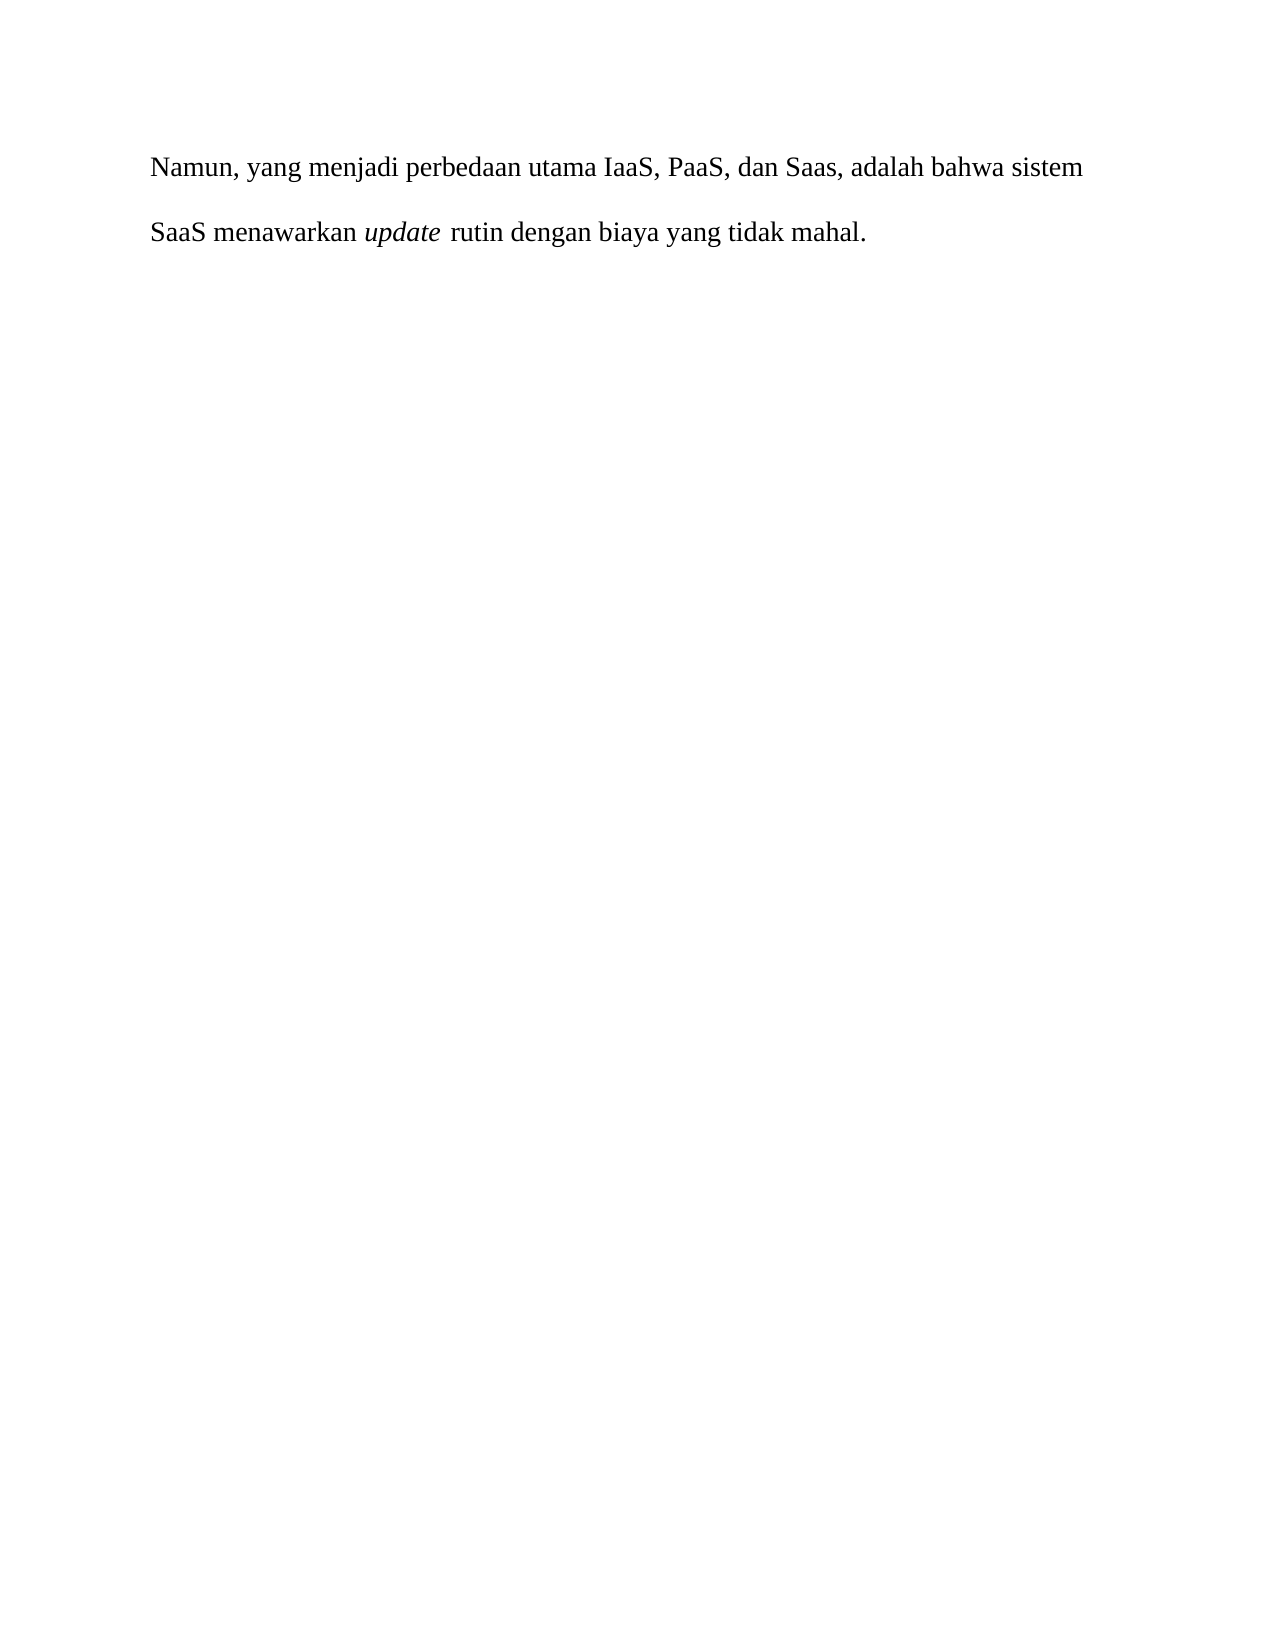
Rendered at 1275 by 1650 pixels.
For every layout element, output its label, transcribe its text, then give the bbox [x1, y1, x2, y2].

text Namun, yang menjadi perbedaan utama IaaS, PaaS, dan Saas, adalah bahwa sistem SaaS menawarkan update rutin dengan biaya yang tidak mahal. [150, 150, 1125, 247]
